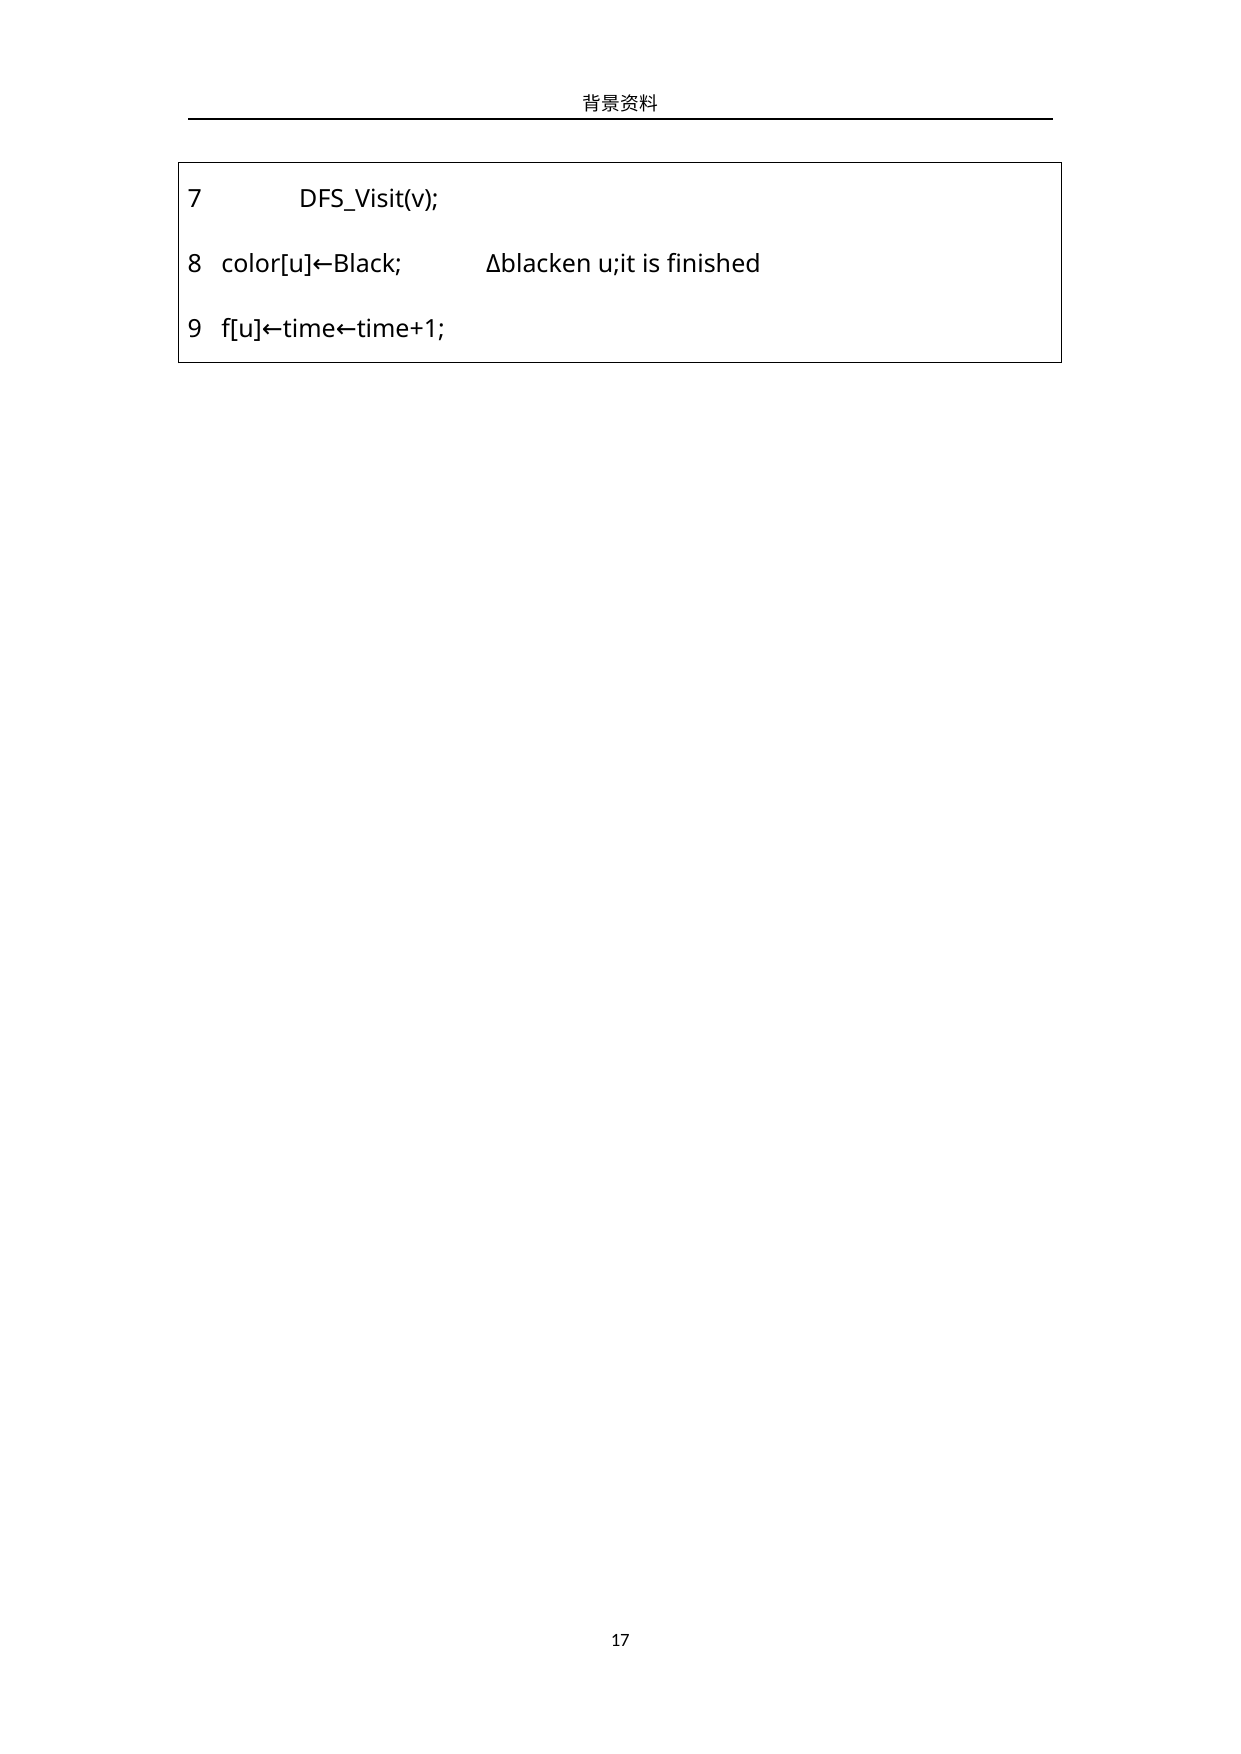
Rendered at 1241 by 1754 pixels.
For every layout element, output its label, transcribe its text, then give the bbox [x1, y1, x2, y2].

text 9 f[u]←time←time+1; [179, 292, 1061, 362]
text 7 DFS_Visit(v); [179, 163, 1061, 230]
text 8 color[u]←Black; Δblacken u;it is finished [187, 230, 1053, 292]
